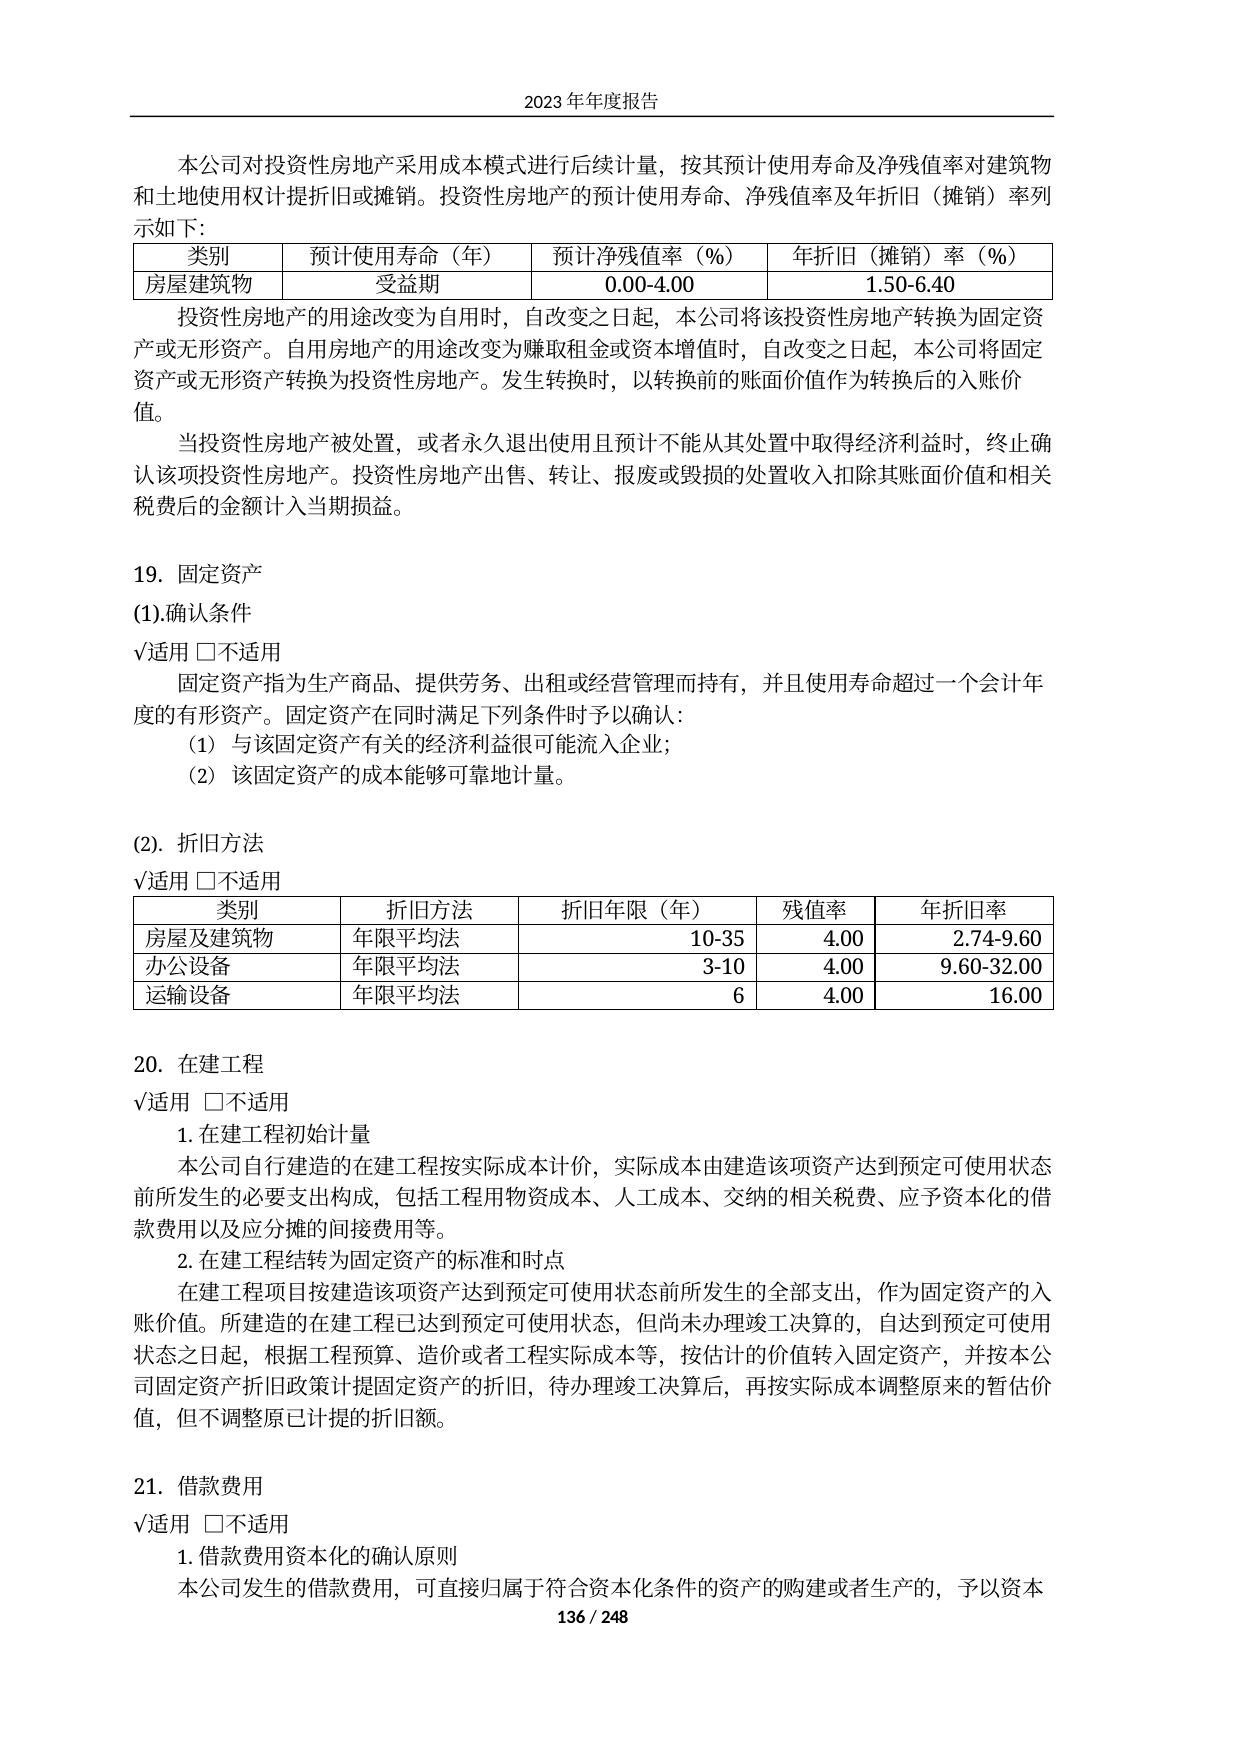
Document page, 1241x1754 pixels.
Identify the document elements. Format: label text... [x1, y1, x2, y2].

text √适用 □不适用 [133, 1085, 1090, 1117]
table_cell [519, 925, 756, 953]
text √适用 □不适用 [133, 1507, 1090, 1539]
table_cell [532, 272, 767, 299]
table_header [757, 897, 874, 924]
text 当投资性房地产被处置，或者永久退出使用且预计不能从其处置中取得经济利益时，终止确认该项投资性房地产。投资性房地产出售、转让、报废或毁损的处置收入扣除其账面价值和相关税费后的金额计入当期损益。 [133, 426, 1053, 521]
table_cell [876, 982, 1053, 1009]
list 借款费用 [133, 1469, 1090, 1501]
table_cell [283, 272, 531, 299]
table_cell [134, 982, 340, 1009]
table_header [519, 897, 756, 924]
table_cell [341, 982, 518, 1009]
list 在建工程初始计量 [177, 1117, 1090, 1149]
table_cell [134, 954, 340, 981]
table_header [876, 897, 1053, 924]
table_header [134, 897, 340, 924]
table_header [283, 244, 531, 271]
text 本公司自行建造的在建工程按实际成本计价，实际成本由建造该项资产达到预定可使用状态前所发生的必要支出构成，包括工程用物资成本、人工成本、交纳的相关税费、应予资本化的借款费用以及应分摊的间接费用等。 [133, 1149, 1053, 1243]
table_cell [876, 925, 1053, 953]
text √适用 □不适用 [133, 864, 1090, 896]
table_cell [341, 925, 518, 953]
list 与该固定资产有关的经济利益很可能流入企业； [177, 730, 1090, 758]
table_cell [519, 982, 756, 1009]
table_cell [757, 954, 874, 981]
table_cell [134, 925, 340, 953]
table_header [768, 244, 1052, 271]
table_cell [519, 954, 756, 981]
text √适用 □不适用 [133, 635, 1090, 666]
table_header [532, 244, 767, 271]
text 在建工程项目按建造该项资产达到预定可使用状态前所发生的全部支出，作为固定资产的入账价值。所建造的在建工程已达到预定可使用状态，但尚未办理竣工决算的，自达到预定可使用状态之日起，根据工程预算、造价或者工程实际成本等，按估计的价值转入固定资产，并按本公司固定资产折旧政策计提固定资产的折旧，待办理竣工决算后，再按实际成本调整原来的暂估价值，但不调整原已计提的折旧额。 [133, 1275, 1053, 1432]
text 本公司对投资性房地产采用成本模式进行后续计量，按其预计使用寿命及净残值率对建筑物和土地使用权计提折旧或摊销。投资性房地产的预计使用寿命、净残值率及年折旧（摊销）率列示如下： [133, 148, 1053, 242]
text 固定资产指为生产商品、提供劳务、出租或经营管理而持有，并且使用寿命超过一个会计年度的有形资产。固定资产在同时满足下列条件时予以确认： [133, 666, 1053, 730]
list 借款费用资本化的确认原则 [177, 1539, 1090, 1571]
list 固定资产 (1).确认条件 [133, 557, 266, 627]
list 折旧方法 [133, 826, 1090, 858]
text 投资性房地产的用途改变为自用时，自改变之日起，本公司将该投资性房地产转换为固定资产或无形资产。自用房地产的用途改变为赚取租金或资本增值时，自改变之日起，本公司将固定资产或无形资产转换为投资性房地产。发生转换时，以转换前的账面价值作为转换后的入账价 值。 [133, 300, 1053, 426]
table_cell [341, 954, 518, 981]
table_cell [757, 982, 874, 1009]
list 在建工程结转为固定资产的标准和时点 [177, 1243, 1090, 1275]
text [133, 1571, 1053, 1602]
list 在建工程 [133, 1047, 1090, 1079]
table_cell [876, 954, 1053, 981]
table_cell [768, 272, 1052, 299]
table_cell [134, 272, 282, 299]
list 该固定资产的成本能够可靠地计量。 [177, 758, 1090, 789]
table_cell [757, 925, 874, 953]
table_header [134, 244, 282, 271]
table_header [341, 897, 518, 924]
